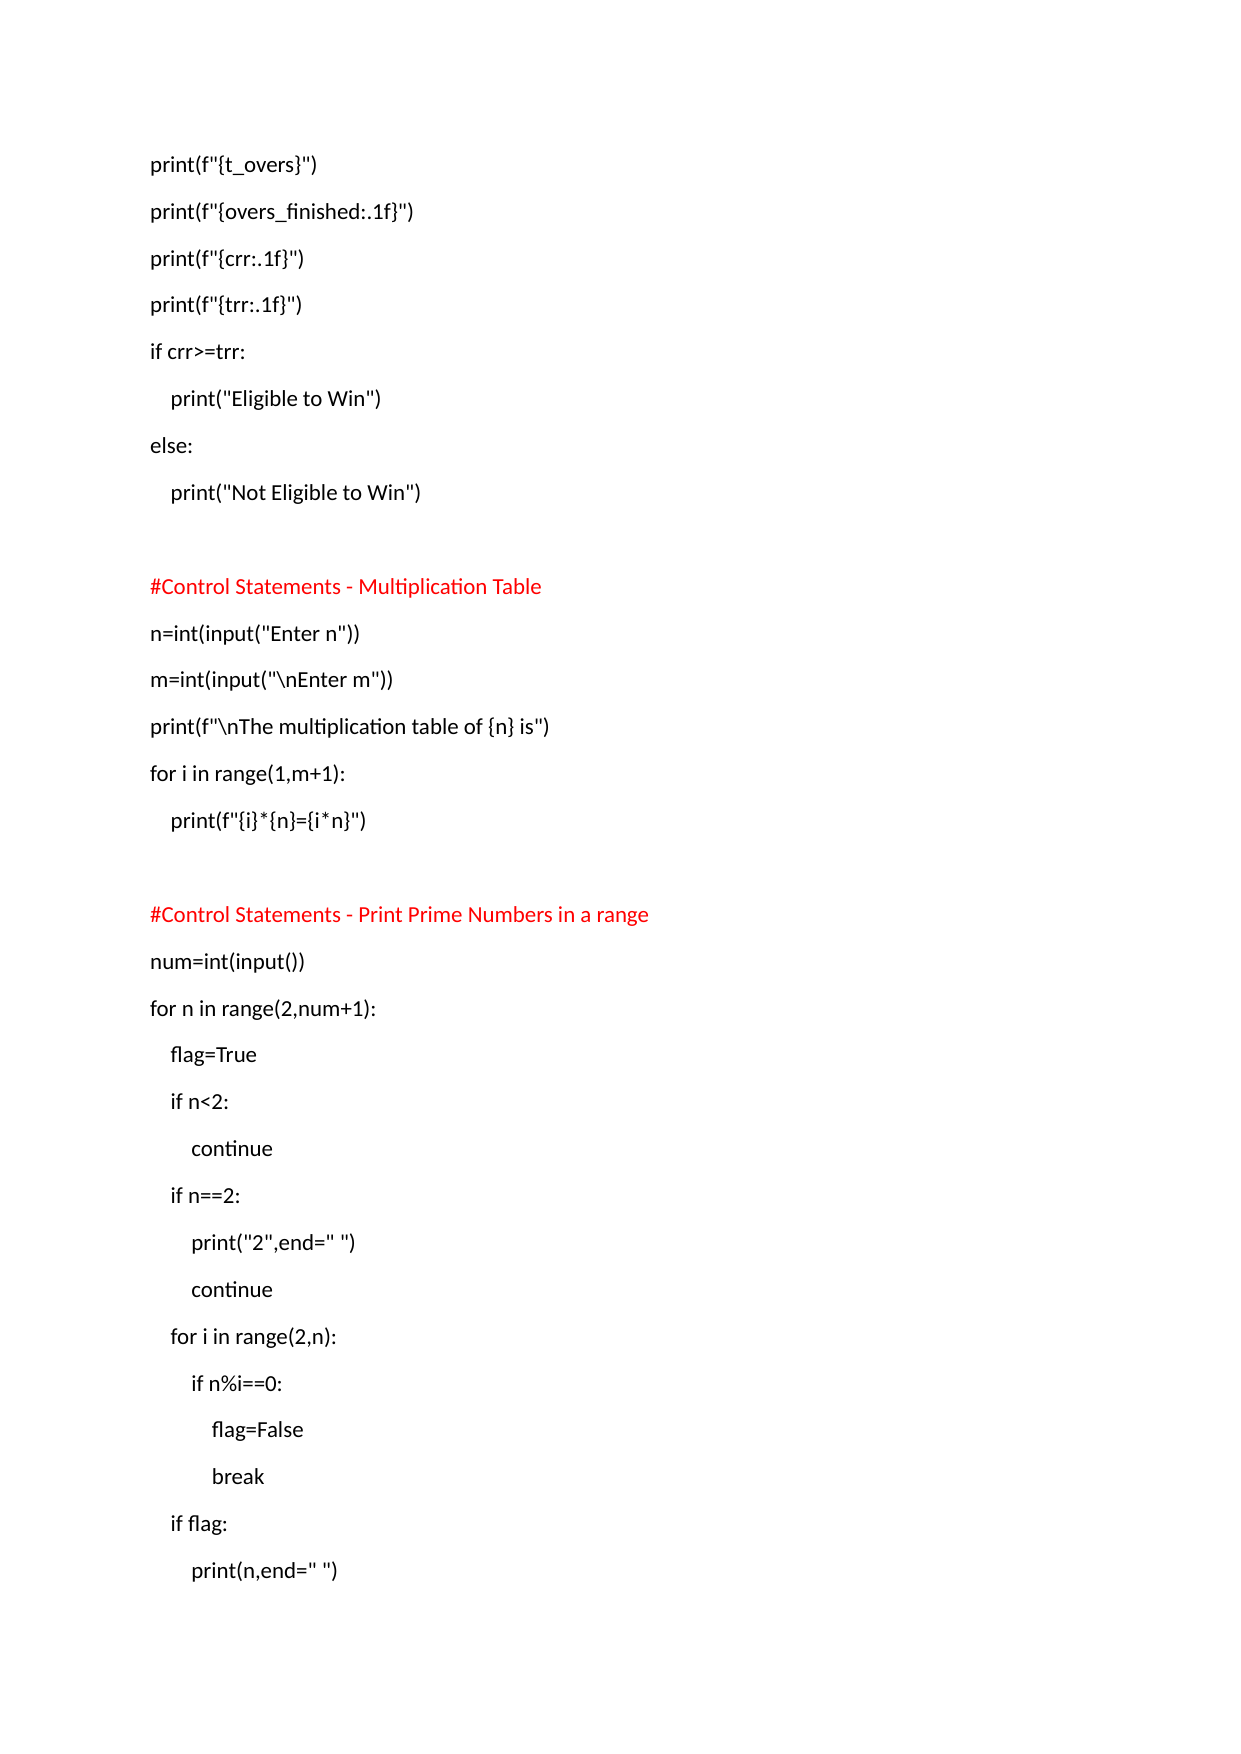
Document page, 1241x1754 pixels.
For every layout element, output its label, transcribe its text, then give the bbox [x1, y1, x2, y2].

text for i in range(1,m+1): [150, 759, 1090, 787]
text if crr>=trr: [150, 337, 1090, 366]
text n=int(input("Enter n")) [150, 619, 1090, 647]
text print(n,end=" ") [150, 1556, 1090, 1584]
text print(f"{overs_finished:.1f}") [150, 197, 1090, 225]
text print(f"\nThe multiplication table of {n} is") [150, 712, 1090, 741]
text num=int(input()) [150, 947, 1090, 975]
text for n in range(2,num+1): [150, 994, 1090, 1022]
text print("Not Eligible to Win") [150, 478, 1090, 506]
text if n==2: [150, 1181, 1090, 1209]
text #Control Statements - Print Prime Numbers in a range [150, 900, 1090, 928]
text flag=False [150, 1416, 1090, 1444]
text print(f"{trr:.1f}") [150, 291, 1090, 319]
text #Control Statements - Multiplication Table [150, 572, 1090, 600]
text m=int(input("\nEnter m")) [150, 666, 1090, 694]
text continue [150, 1134, 1090, 1162]
text print(f"{t_overs}") [150, 150, 1090, 178]
text if n%i==0: [150, 1369, 1090, 1397]
text flag=True [150, 1041, 1090, 1069]
text print(f"{crr:.1f}") [150, 244, 1090, 272]
text continue [150, 1275, 1090, 1303]
text print("2",end=" ") [150, 1228, 1090, 1256]
text break [150, 1462, 1090, 1491]
text print(f"{i}*{n}={i*n}") [150, 806, 1090, 834]
text if n<2: [150, 1087, 1090, 1116]
text print("Eligible to Win") [150, 384, 1090, 412]
text for i in range(2,n): [150, 1322, 1090, 1350]
text if flag: [150, 1509, 1090, 1537]
text else: [150, 431, 1090, 459]
